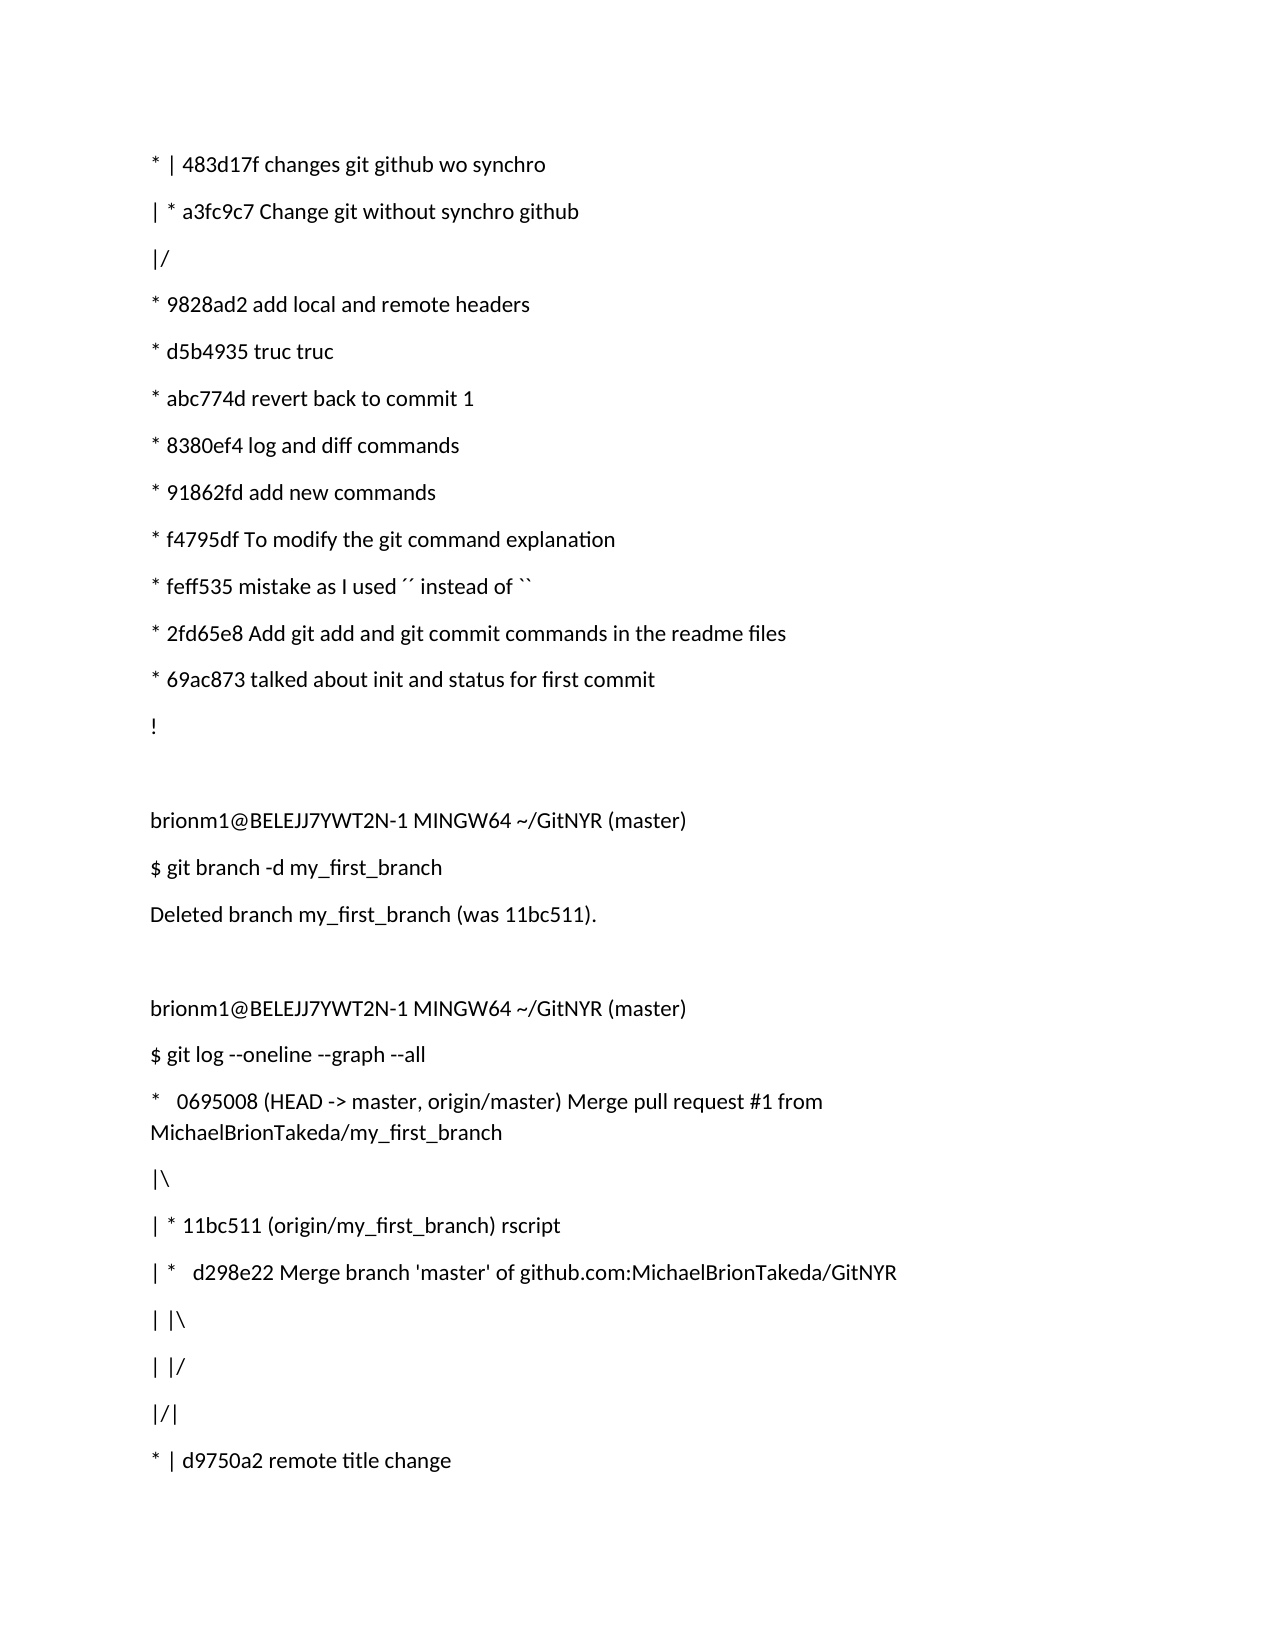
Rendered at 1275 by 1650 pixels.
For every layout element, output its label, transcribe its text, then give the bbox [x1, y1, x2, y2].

text * 8380ef4 log and diff commands [150, 431, 1125, 459]
text | * 11bc511 (origin/my_first_branch) rscript [150, 1211, 1125, 1239]
text * 9828ad2 add local and remote headers [150, 291, 1125, 319]
text | * a3fc9c7 Change git without synchro github [150, 197, 1125, 225]
text * | 483d17f changes git github wo synchro [150, 150, 1125, 178]
text $ git branch -d my_first_branch [150, 853, 1125, 881]
text * f4795df To modify the git command explanation [150, 525, 1125, 553]
text brionm1@BELEJJ7YWT2N-1 MINGW64 ~/GitNYR (master) [150, 994, 1125, 1022]
text Deleted branch my_first_branch (was 11bc511). [150, 900, 1125, 928]
text * 0695008 (HEAD -> master, origin/master) Merge pull request #1 from MichaelBrionTakeda/my_first_branch [150, 1087, 1125, 1146]
text |/| [150, 1399, 1125, 1427]
text |\ [150, 1164, 1125, 1193]
text * abc774d revert back to commit 1 [150, 384, 1125, 412]
text * feff535 mistake as I used ´´ instead of `` [150, 572, 1125, 600]
text brionm1@BELEJJ7YWT2N-1 MINGW64 ~/GitNYR (master) [150, 806, 1125, 834]
text * d5b4935 truc truc [150, 337, 1125, 366]
text $ git log --oneline --graph --all [150, 1041, 1125, 1069]
text | |\ [150, 1305, 1125, 1333]
text ! [150, 712, 1125, 741]
text * 2fd65e8 Add git add and git commit commands in the readme files [150, 619, 1125, 647]
text * 91862fd add new commands [150, 478, 1125, 506]
text |/ [150, 244, 1125, 272]
text | |/ [150, 1352, 1125, 1380]
text | * d298e22 Merge branch 'master' of github.com:MichaelBrionTakeda/GitNYR [150, 1258, 1125, 1286]
text * | d9750a2 remote title change [150, 1446, 1125, 1474]
text * 69ac873 talked about init and status for first commit [150, 666, 1125, 694]
